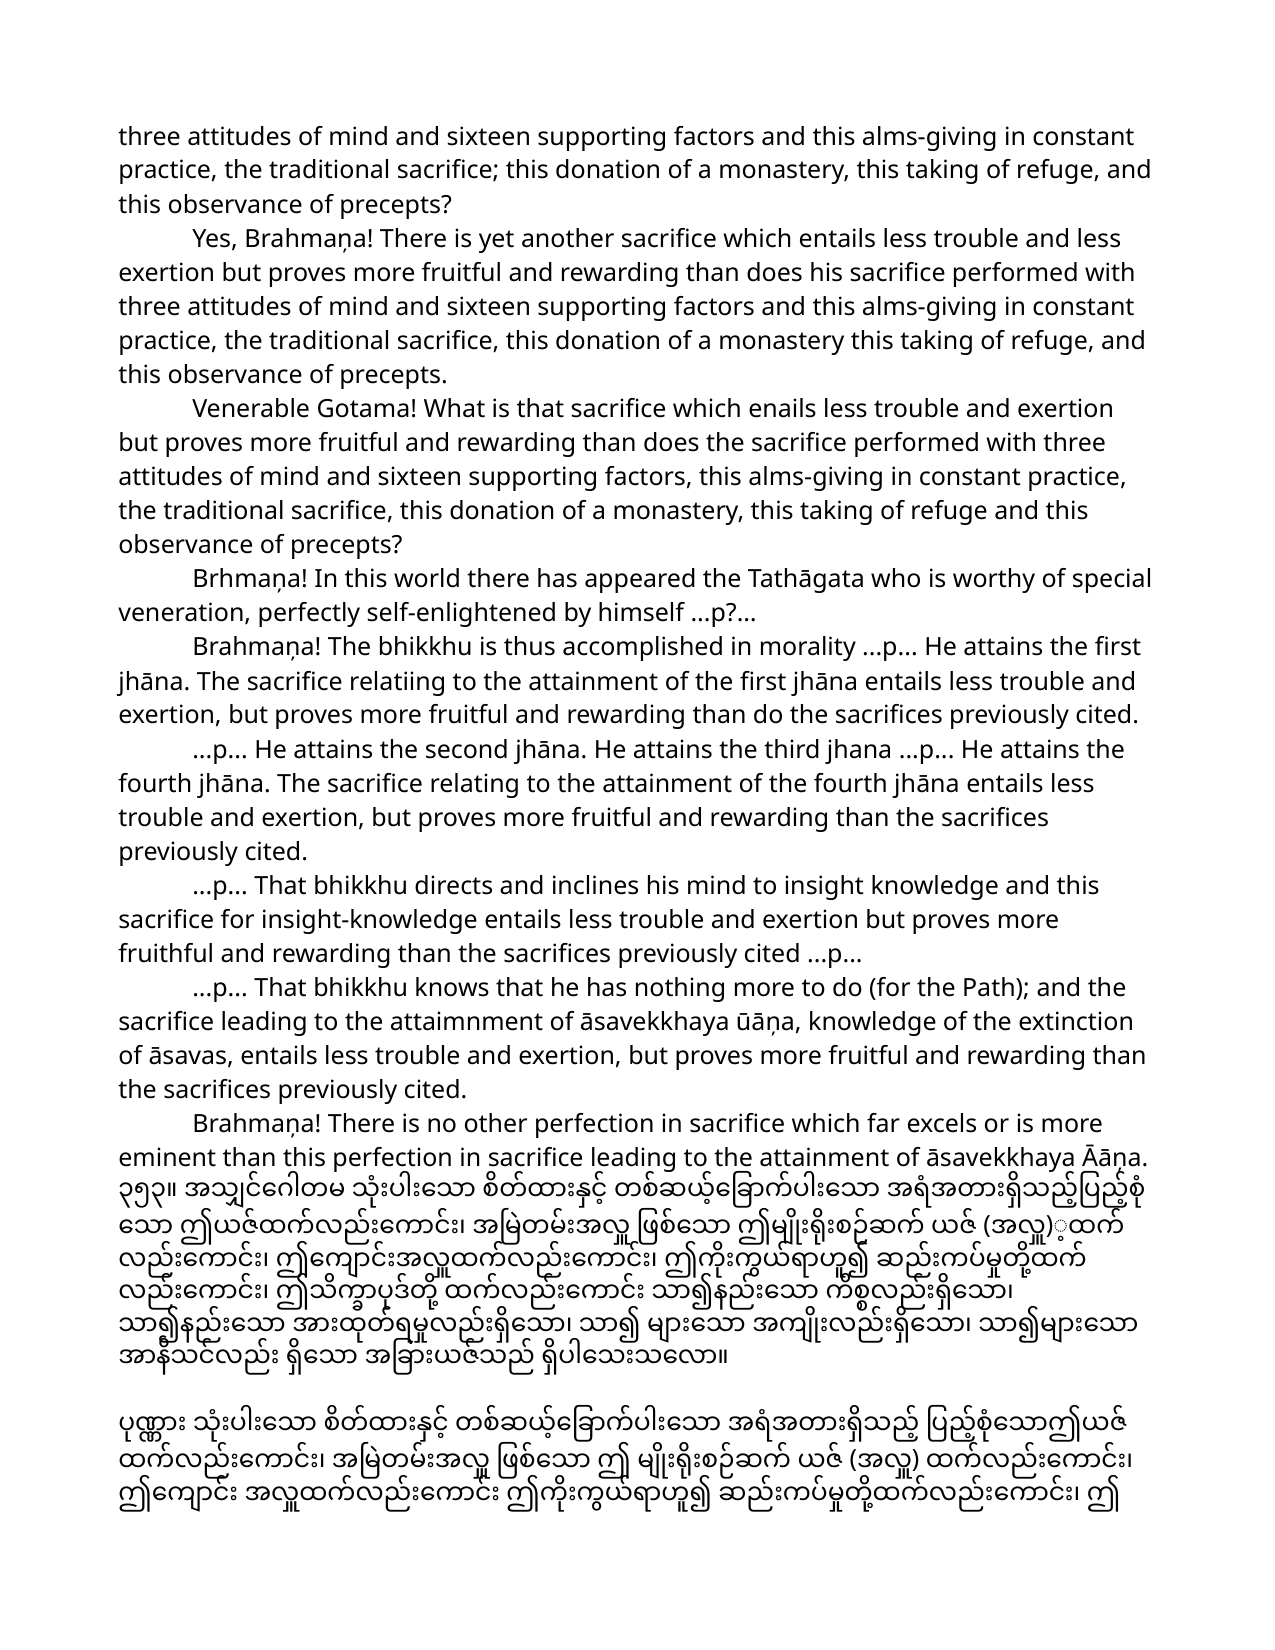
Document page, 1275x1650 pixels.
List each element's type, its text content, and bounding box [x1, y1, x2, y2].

text ...p... That bhikkhu knows that he has nothing more to do (for the Path); and the sacrifice leading to the attaimnment of āsavekkhaya ūāņa, knowledge of the extinction of āsavas, entails less trouble and exertion, but proves more fruitful and rewarding than the sacrifices previously cited. [118, 970, 1157, 1106]
text Venerable Gotama! What is that sacrifice which enails less trouble and exertion but proves more fruitful and rewarding than does the sacrifice performed with three attitudes of mind and sixteen supporting factors, this alms-giving in constant practice, the traditional sacrifice, this donation of a monastery, this taking of refuge and this observance of precepts? [118, 391, 1157, 561]
text Brhmaņa! In this world there has appeared the Tathāgata who is worthy of special veneration, perfectly self-enlightened by himself ...p?… [118, 561, 1157, 629]
text ၃၅၃။ အသျှင်ဂေါတမ သုံးပါးသော စိတ်ထားနှင့် တစ်ဆယ့်ခြောက်ပါးသော အရံအတားရှိသည့်ပြည့်စုံသော ဤယဇ်ထက်လည်းကောင်း၊ အမြဲတမ်းအလှူ ဖြစ်သော ဤမျိုးရိုးစဉ်ဆက် ယဇ် (အလှူ)့ထက်လည်းကောင်း၊ ဤကျောင်းအလှူထက်လည်းကောင်း၊ ဤကိုးကွယ်ရာဟူ၍ ဆည်းကပ်မှုတို့ထက်လည်းကောင်း၊ ဤသိက္ခာပုဒ်တို့ ထက်လည်းကောင်း သာ၍နည်းသော ကိစ္စလည်းရှိသော၊ သာ၍နည်းသော အားထုတ်ရမှုလည်းရှိသော၊ သာ၍ များသော အကျိုးလည်းရှိသော၊ သာ၍များသော အာနိသင်လည်း ရှိသော အခြားယဇ်သည် ရှိပါသေးသလော။ [118, 1174, 1157, 1374]
text Brahmaņa! There is no other perfection in sacrifice which far excels or is more eminent than this perfection in sacrifice leading to the attainment of āsavekkhaya Āāņa. [118, 1106, 1157, 1174]
text Brahmaņa! The bhikkhu is thus accomplished in morality ...p... He attains the first jhāna. The sacrifice relatiing to the attainment of the first jhāna entails less trouble and exertion, but proves more fruitful and rewarding than do the sacrifices previously cited. [118, 629, 1157, 731]
text Yes, Brahmaņa! There is yet another sacrifice which entails less trouble and less exertion but proves more fruitful and rewarding than does his sacrifice performed with three attitudes of mind and sixteen supporting factors and this alms-giving in constant practice, the traditional sacrifice, this donation of a monastery this taking of refuge, and this observance of precepts. [118, 220, 1157, 391]
text ...p... He attains the second jhāna. He attains the third jhana ...p... He attains the fourth jhāna. The sacrifice relating to the attainment of the fourth jhāna entails less trouble and exertion, but proves more fruitful and rewarding than the sacrifices previously cited. [118, 731, 1157, 867]
text ...p... That bhikkhu directs and inclines his mind to insight knowledge and this sacrifice for insight-knowledge entails less trouble and exertion but proves more fruithful and rewarding than the sacrifices previously cited ...p... [118, 867, 1157, 970]
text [118, 1408, 1157, 1510]
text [118, 118, 1157, 220]
